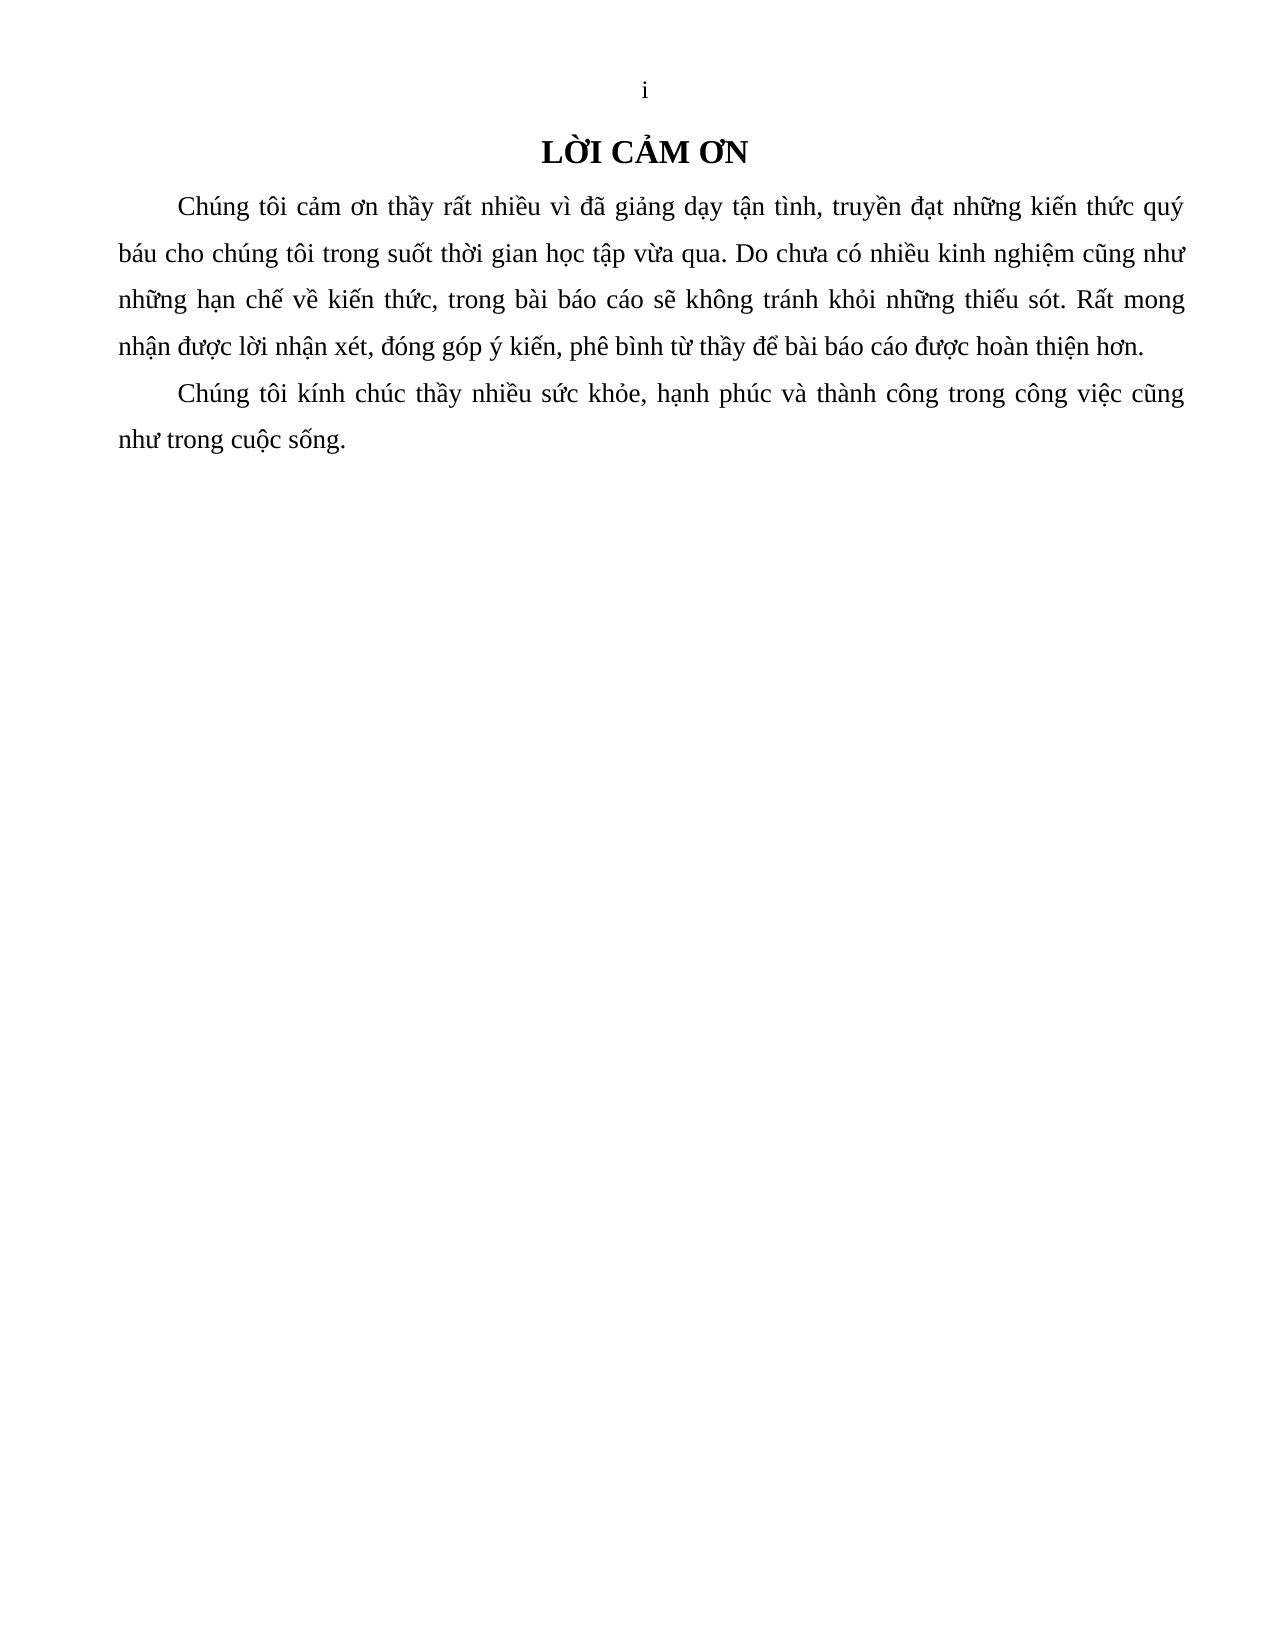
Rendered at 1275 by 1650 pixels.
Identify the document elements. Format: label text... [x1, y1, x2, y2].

text Chúng tôi cảm ơn thầy rất nhiều vì đã giảng dạy tận tình, truyền đạt những kiến thức quý báu cho chúng tôi trong suốt thời gian học tập vừa qua. Do chưa có nhiều kinh nghiệm cũng như những hạn chế về kiến thức, trong bài báo cáo sẽ không tránh khỏi những thiếu sót. Rất mong nhận được lời nhận xét, đóng góp ý kiến, phê bình từ thầy để bài báo cáo được hoàn thiện hơn. [118, 190, 1186, 361]
text LỜI CẢM ƠN [59, 132, 1231, 171]
text Chúng tôi kính chúc thầy nhiều sức khỏe, hạnh phúc và thành công trong công việc cũng như trong cuộc sống. [118, 377, 1186, 454]
